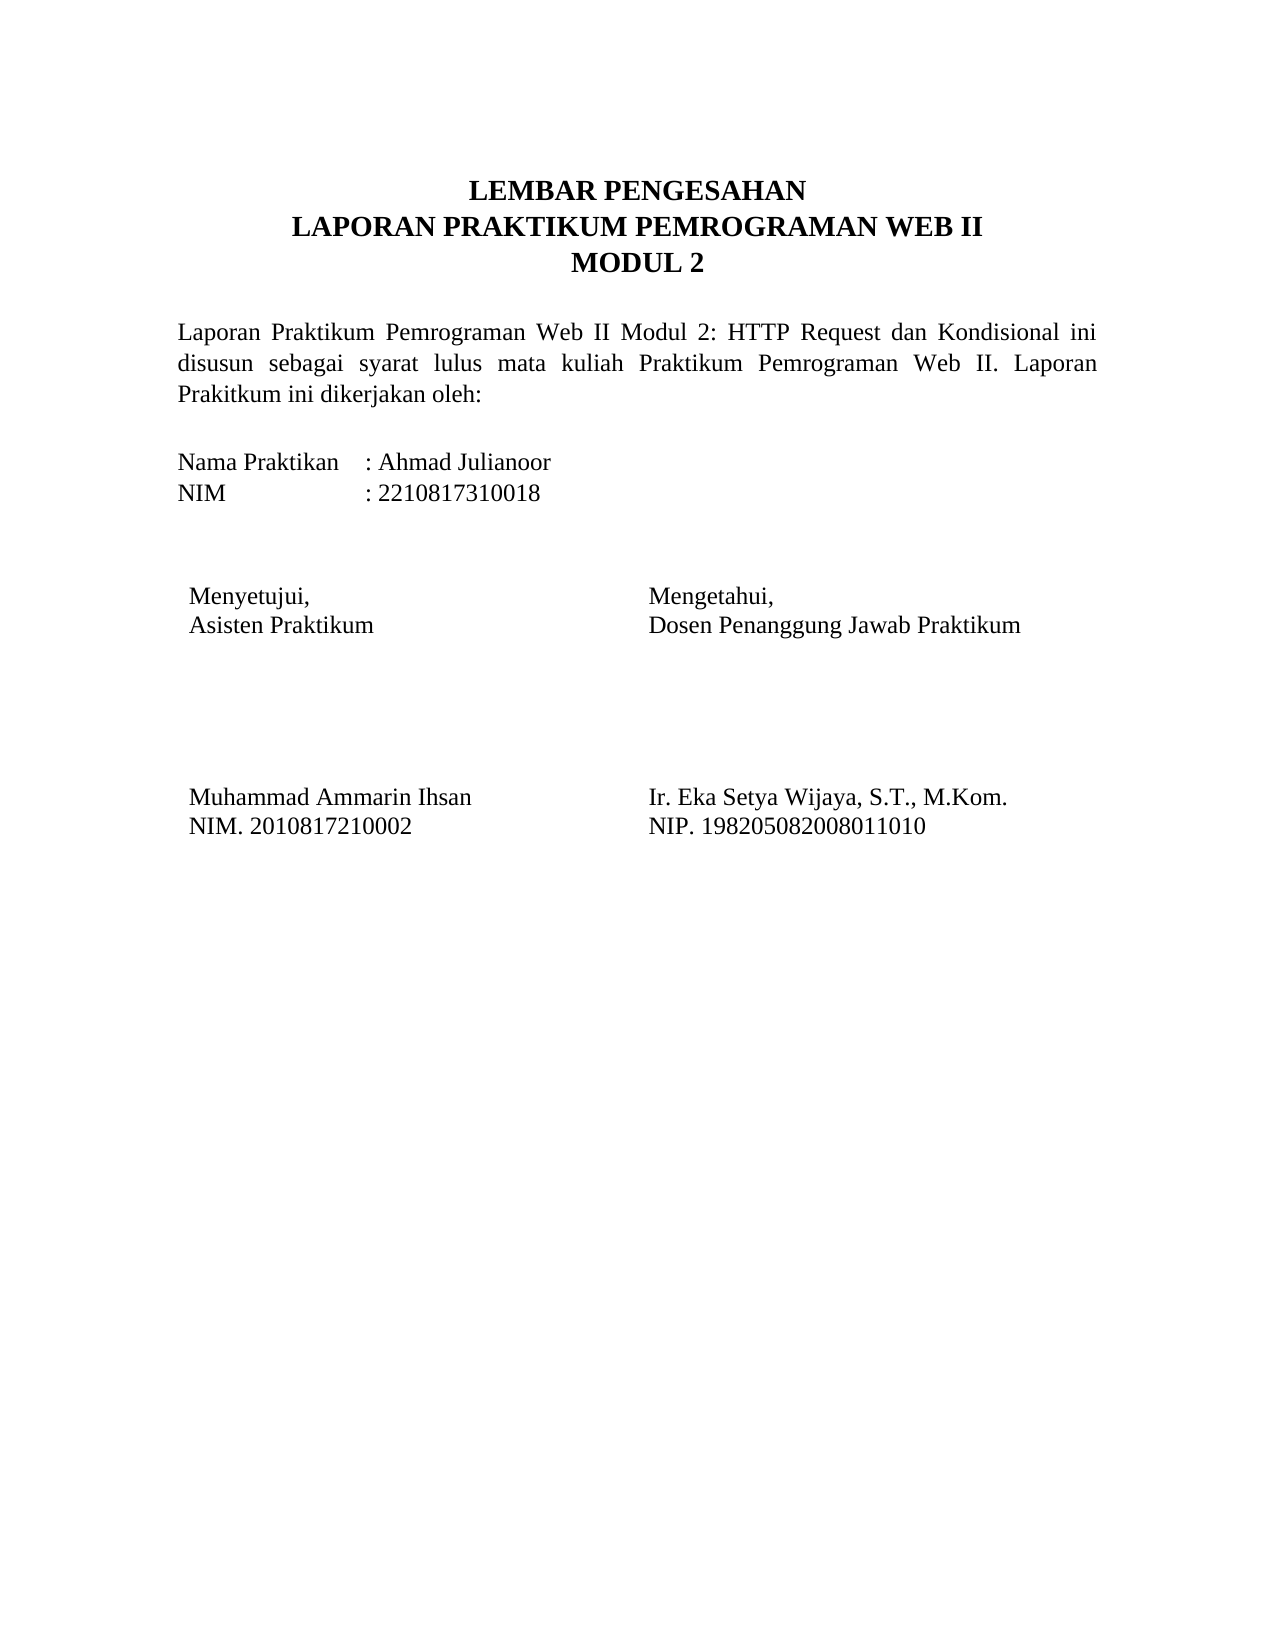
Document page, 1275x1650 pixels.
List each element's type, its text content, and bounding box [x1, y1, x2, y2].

subtitle LEMBAR PENGESAHAN [177, 173, 1098, 206]
text Nama Praktikan : Ahmad Julianoor [177, 447, 1098, 475]
text MODUL 2 [177, 245, 1098, 278]
text LAPORAN PRAKTIKUM PEMROGRAMAN WEB II [177, 209, 1098, 242]
table_header Menyetujui, Asisten Praktikum Muhammad Ammarin Ihsan NIM. 2010817210002 [177, 581, 637, 840]
table_header Mengetahui, Dosen Penanggung Jawab Praktikum Ir. Eka Setya Wijaya, S.T., M.Kom. NIP. 198205082008011010 [637, 581, 1097, 840]
text NIM : 2210817310018 [177, 478, 1098, 506]
text Laporan Praktikum Pemrograman Web II Modul 2: HTTP Request dan Kondisional ini disusun sebagai syarat lulus mata kuliah Praktikum Pemrograman Web II. Laporan Prakitkum ini dikerjakan oleh: [177, 317, 1098, 408]
